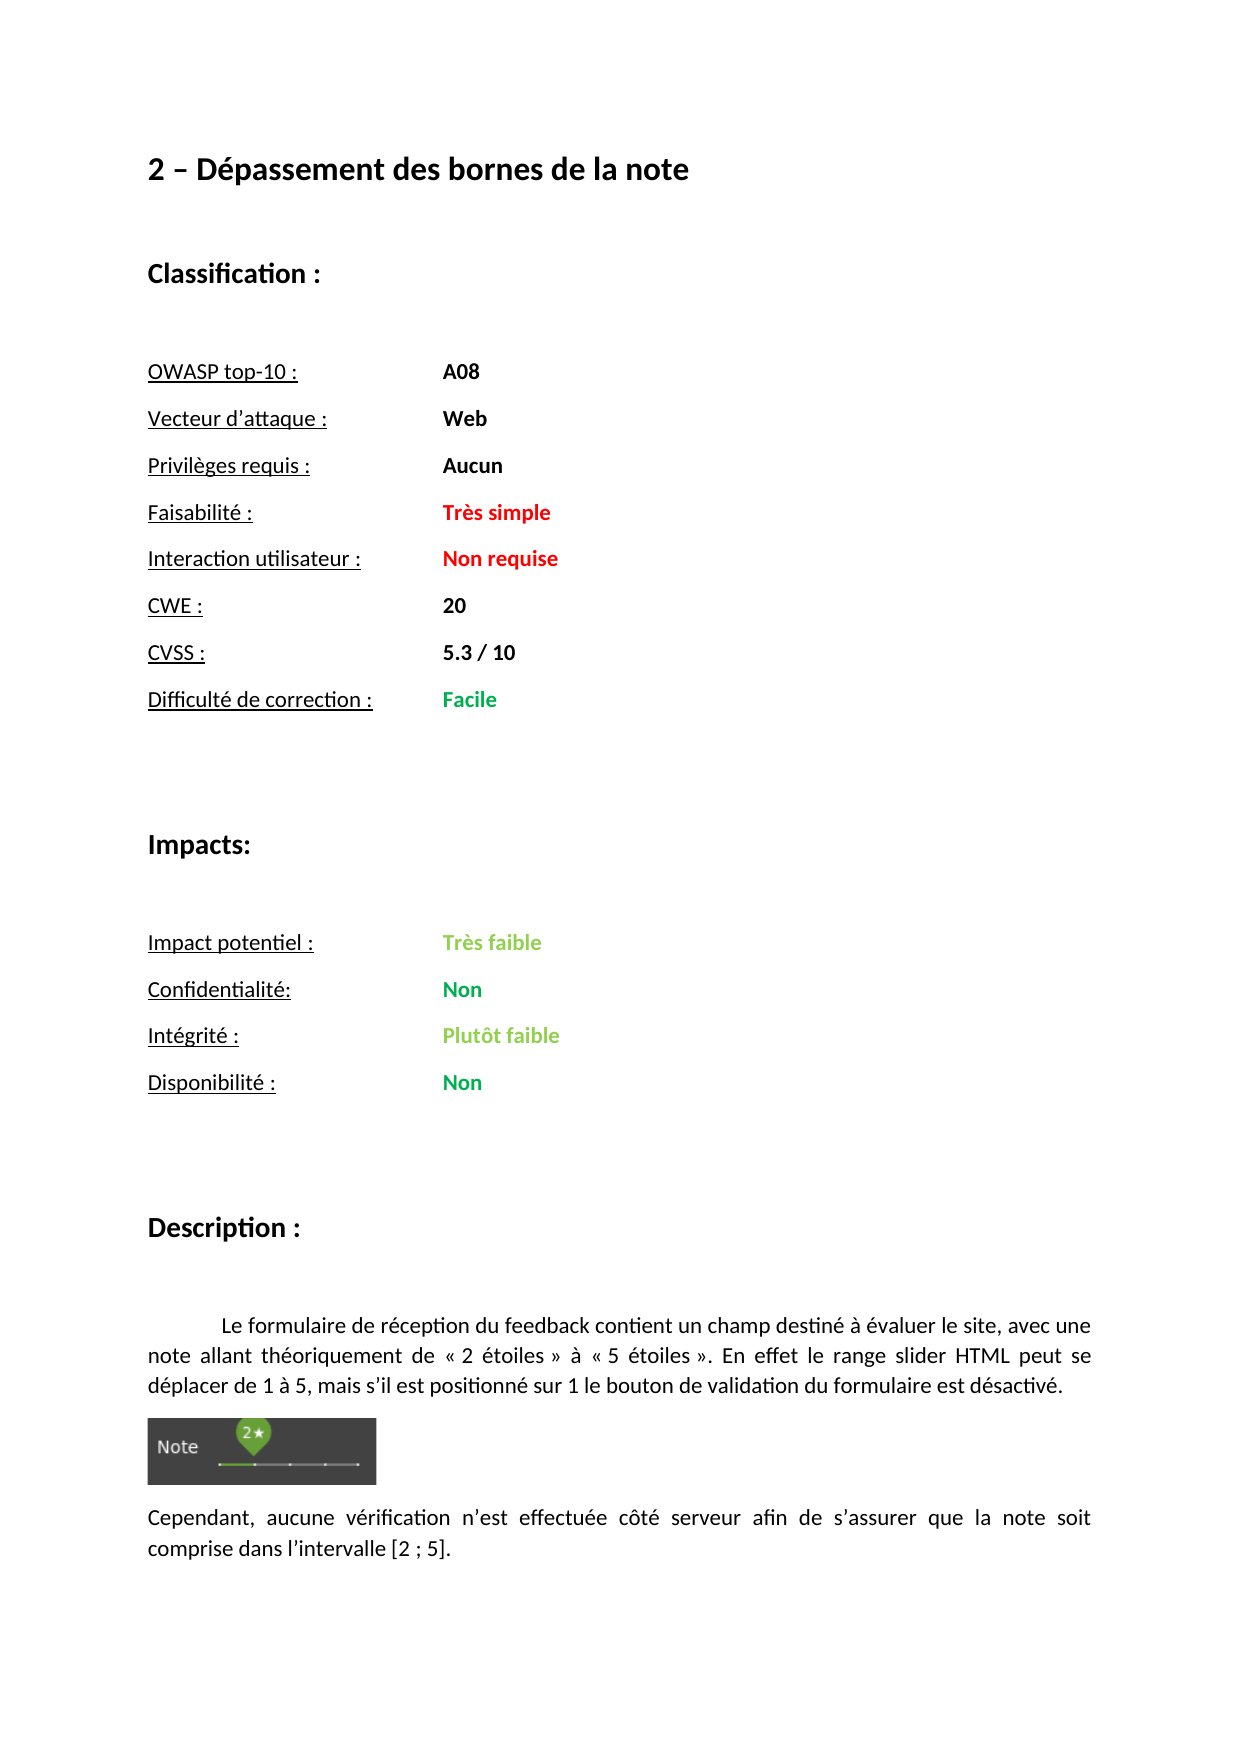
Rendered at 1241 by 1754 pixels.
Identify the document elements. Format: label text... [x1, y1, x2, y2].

text Impact potentiel : Très faible [148, 928, 1093, 956]
text Confidentialité: Non [148, 975, 1093, 1003]
text OWASP top-10 : A08 [148, 357, 1093, 385]
text Privilèges requis : Aucun [148, 451, 1093, 479]
text Le formulaire de réception du feedback contient un champ destiné à évaluer le site, avec une note allant théoriquement de « 2 étoiles » à « 5 étoiles ». En effet le range slider HTML peut se déplacer de 1 à 5, mais s’il est positionné sur 1 le bouton de validation du formulaire est désactivé. [148, 1311, 1093, 1399]
picture [147, 1418, 377, 1485]
text Vecteur d’attaque : Web [148, 404, 1093, 432]
text CWE : 20 [148, 591, 1093, 619]
text Description : [148, 1209, 1093, 1245]
text Interaction utilisateur : Non requise [148, 544, 1093, 573]
text 2 – Dépassement des bornes de la note [148, 148, 1093, 188]
text CVSS : 5.3 / 10 [148, 638, 1093, 666]
text Difficulté de correction : Facile [148, 685, 1093, 713]
text Cependant, aucune vérification n’est effectuée côté serveur afin de s’assurer que la note soit comprise dans l’intervalle [2 ; 5]. [148, 1503, 1093, 1562]
text Impacts: [148, 826, 1093, 861]
text Disponibilité : Non [148, 1068, 1093, 1096]
text Classification : [148, 255, 1093, 291]
text Intégrité : Plutôt faible [148, 1022, 1093, 1049]
text Faisabilité : Très simple [148, 498, 1093, 526]
